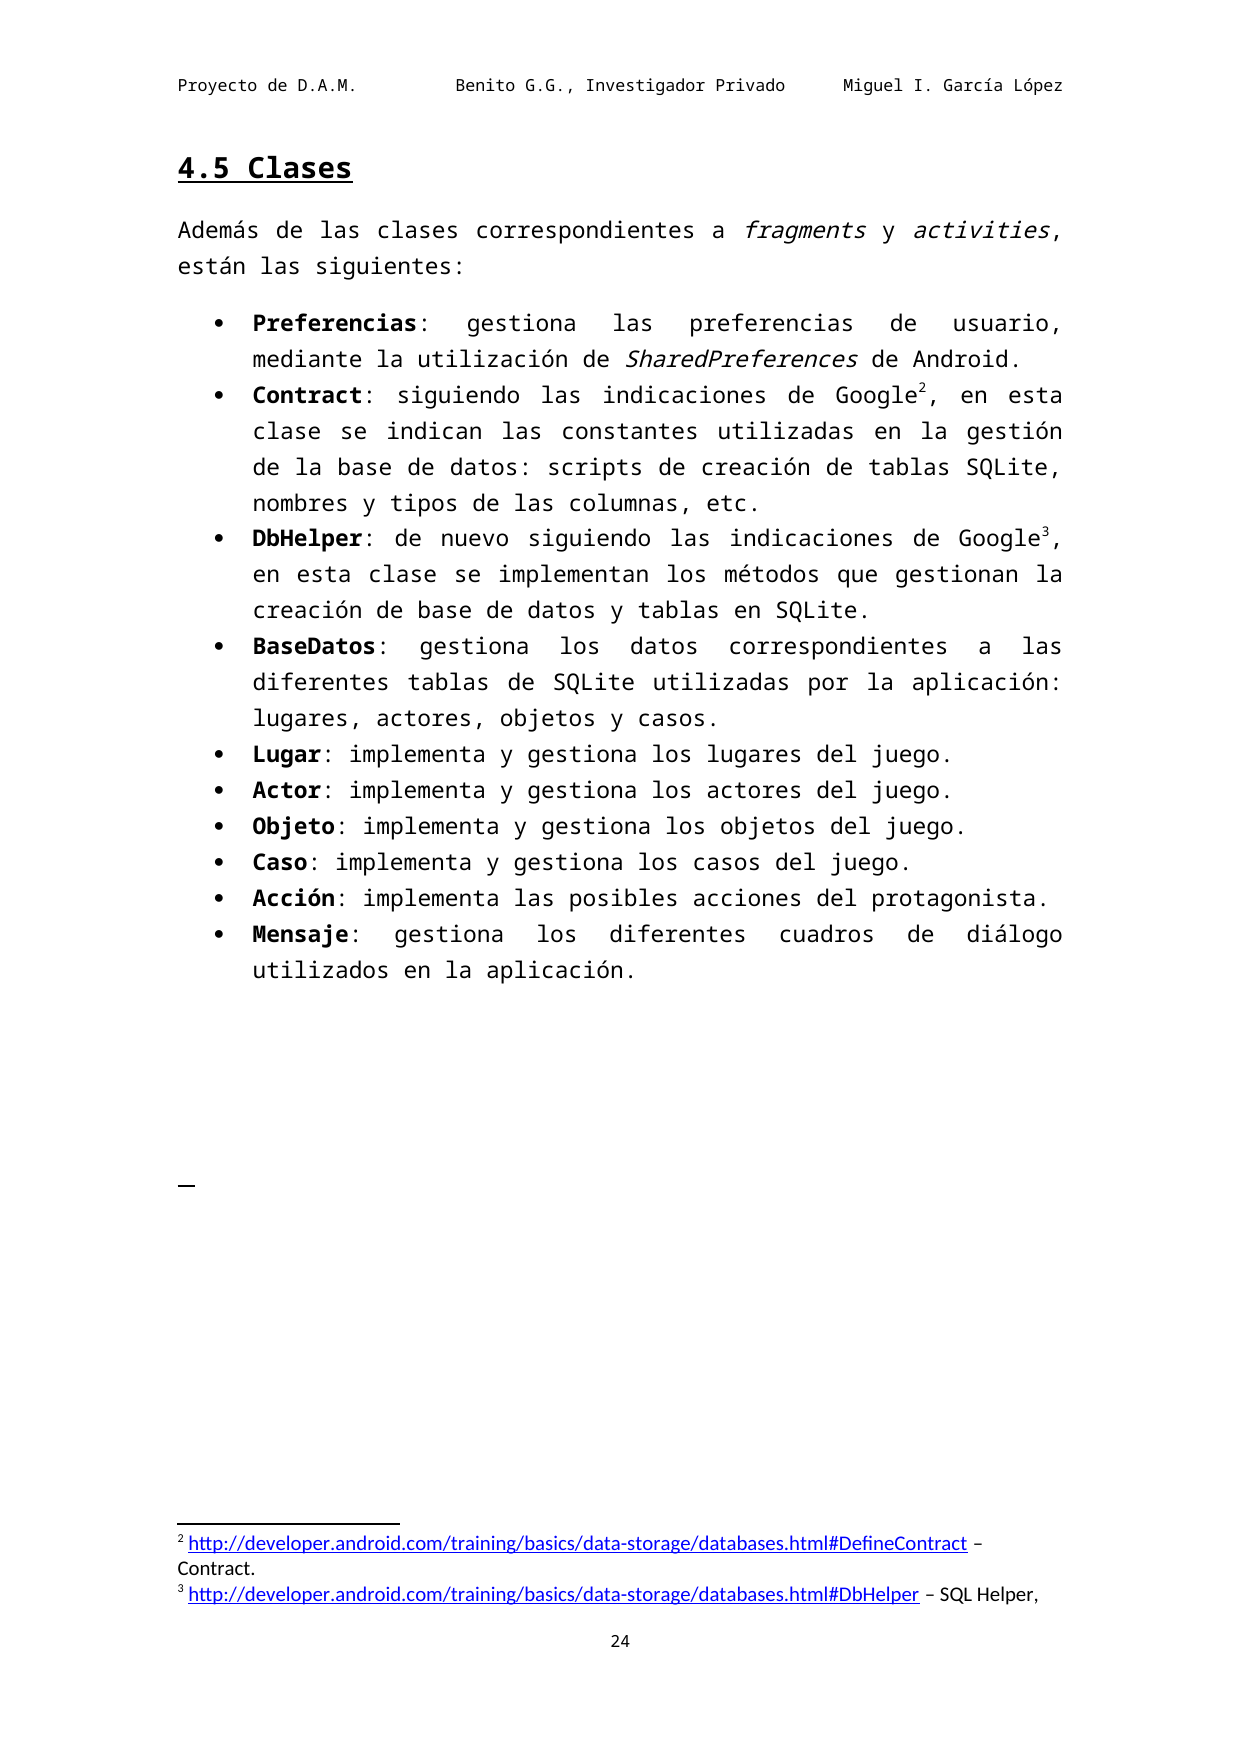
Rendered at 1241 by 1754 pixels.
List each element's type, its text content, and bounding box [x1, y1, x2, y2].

list Preferencias: gestiona las preferencias de usuario, mediante la utilización de SharedPreferences de Android. [215, 307, 1063, 374]
list Caso: implementa y gestiona los casos del juego. [215, 846, 1063, 877]
list Actor: implementa y gestiona los actores del juego. [215, 774, 1063, 805]
list Lugar: implementa y gestiona los lugares del juego. [215, 738, 1063, 769]
text 4.5 Clases [177, 148, 1063, 187]
list Acción: implementa las posibles acciones del protagonista. [215, 882, 1063, 913]
text Además de las clases correspondientes a fragments y activities, están las siguientes: [177, 214, 1063, 281]
list Mensaje: gestiona los diferentes cuadros de diálogo utilizados en la aplicación. [215, 918, 1063, 985]
list BaseDatos: gestiona los datos correspondientes a las diferentes tablas de SQLite utilizadas por la aplicación: lugares, actores, objetos y casos. [215, 630, 1063, 733]
list Objeto: implementa y gestiona los objetos del juego. [215, 810, 1063, 841]
